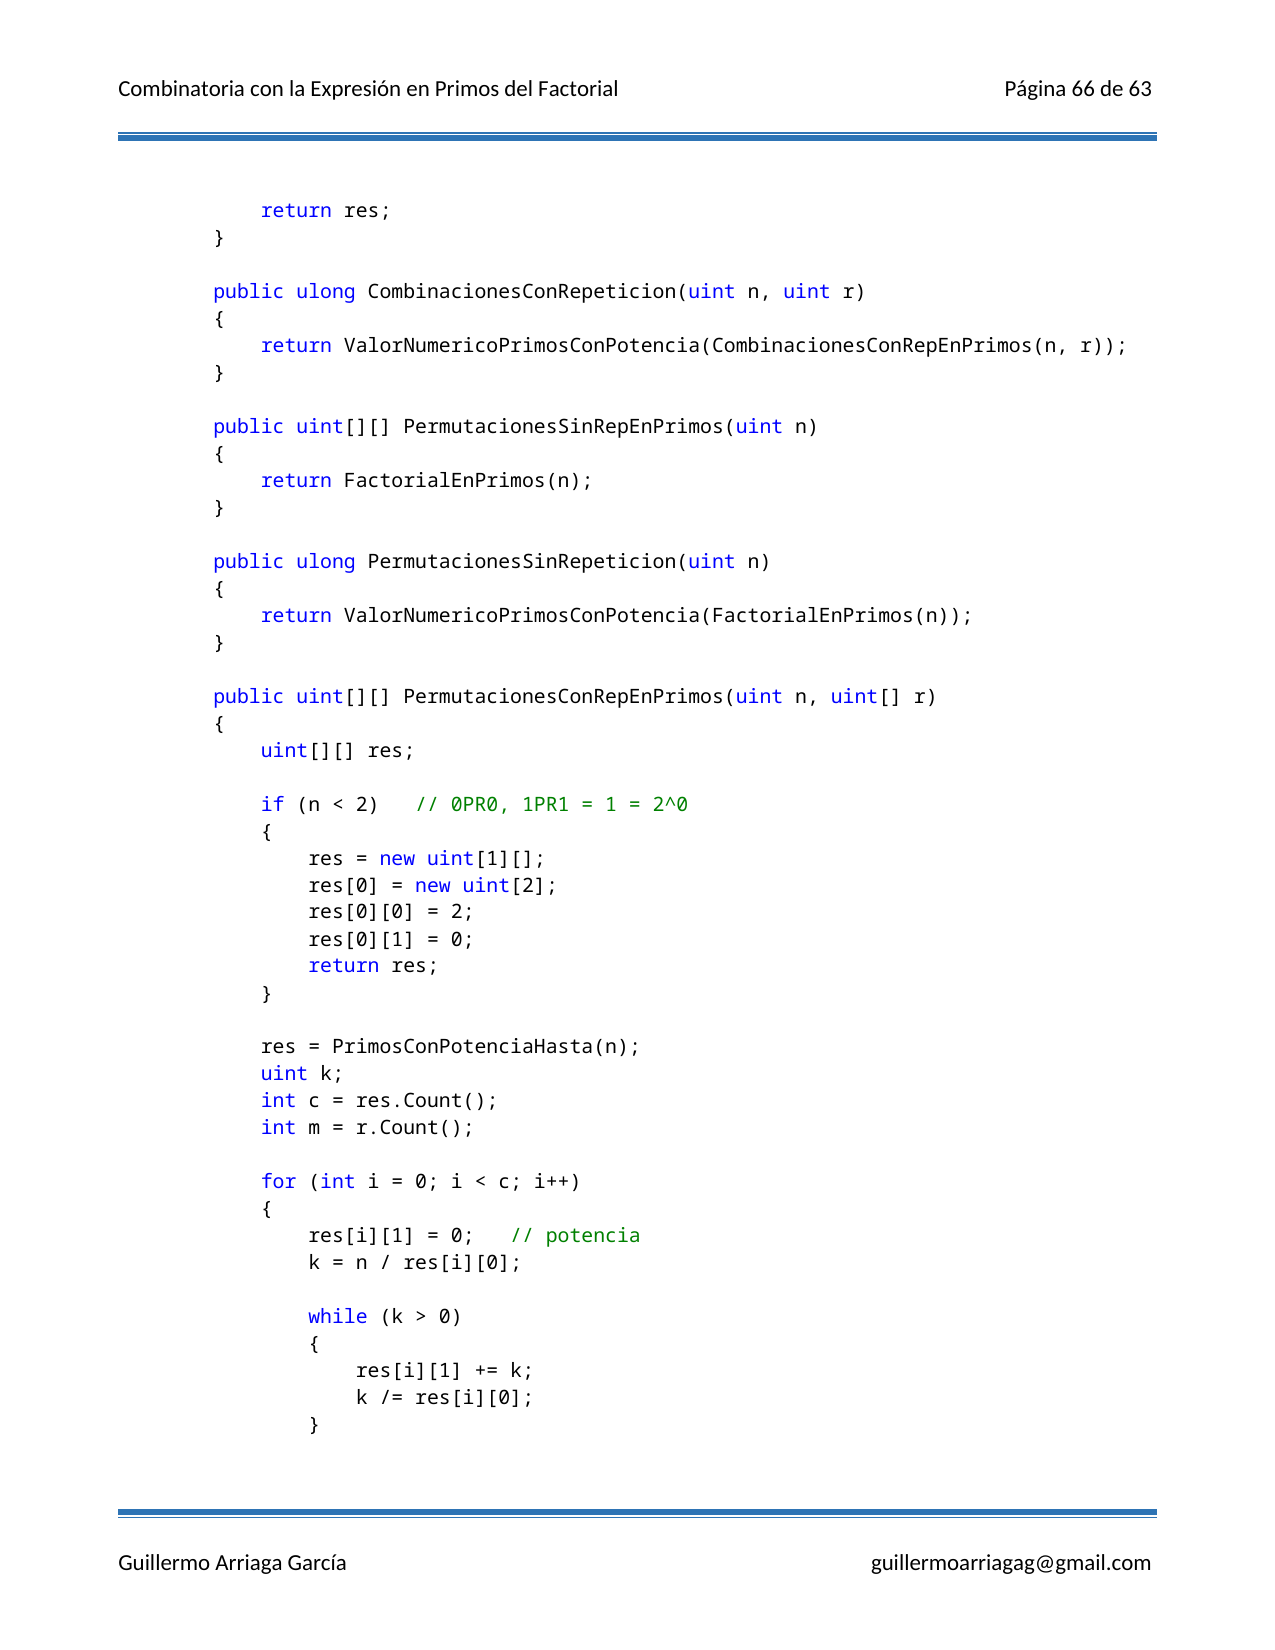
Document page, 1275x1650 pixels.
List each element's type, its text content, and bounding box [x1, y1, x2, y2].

text } [118, 358, 1157, 385]
text res[0][0] = 2; [118, 898, 1157, 925]
text int m = r.Count(); [118, 1114, 1157, 1141]
text } [118, 493, 1157, 520]
text { [118, 1194, 1157, 1222]
text return res; [118, 952, 1157, 979]
text { [118, 304, 1157, 331]
text k = n / res[i][0]; [118, 1248, 1157, 1276]
text { [118, 709, 1157, 736]
text res = new uint[1][]; [118, 844, 1157, 871]
text { [118, 1329, 1157, 1356]
text return ValorNumericoPrimosConPotencia(CombinacionesConRepEnPrimos(n, r)); [118, 331, 1157, 358]
text res = PrimosConPotenciaHasta(n); [118, 1033, 1157, 1060]
text { [118, 817, 1157, 844]
text return FactorialEnPrimos(n); [118, 466, 1157, 493]
text } [118, 223, 1157, 250]
text res[i][1] += k; [118, 1356, 1157, 1383]
text uint k; [118, 1060, 1157, 1087]
text public ulong CombinacionesConRepeticion(uint n, uint r) [118, 277, 1157, 304]
text int c = res.Count(); [118, 1087, 1157, 1114]
text res[0][1] = 0; [118, 925, 1157, 952]
text uint[][] res; [118, 736, 1157, 763]
text res[i][1] = 0; // potencia [118, 1222, 1157, 1248]
text res[0] = new uint[2]; [118, 871, 1157, 898]
text } [118, 979, 1157, 1006]
text } [118, 1410, 1157, 1437]
text return res; [118, 196, 1157, 223]
text { [118, 439, 1157, 466]
text k /= res[i][0]; [118, 1383, 1157, 1410]
text public uint[][] PermutacionesConRepEnPrimos(uint n, uint[] r) [118, 682, 1157, 709]
text for (int i = 0; i < c; i++) [118, 1168, 1157, 1194]
text } [118, 628, 1157, 655]
text { [118, 574, 1157, 601]
text return ValorNumericoPrimosConPotencia(FactorialEnPrimos(n)); [118, 601, 1157, 628]
text public uint[][] PermutacionesSinRepEnPrimos(uint n) [118, 412, 1157, 439]
text public ulong PermutacionesSinRepeticion(uint n) [118, 547, 1157, 574]
text if (n < 2) // 0PR0, 1PR1 = 1 = 2^0 [118, 790, 1157, 817]
text while (k > 0) [118, 1302, 1157, 1329]
